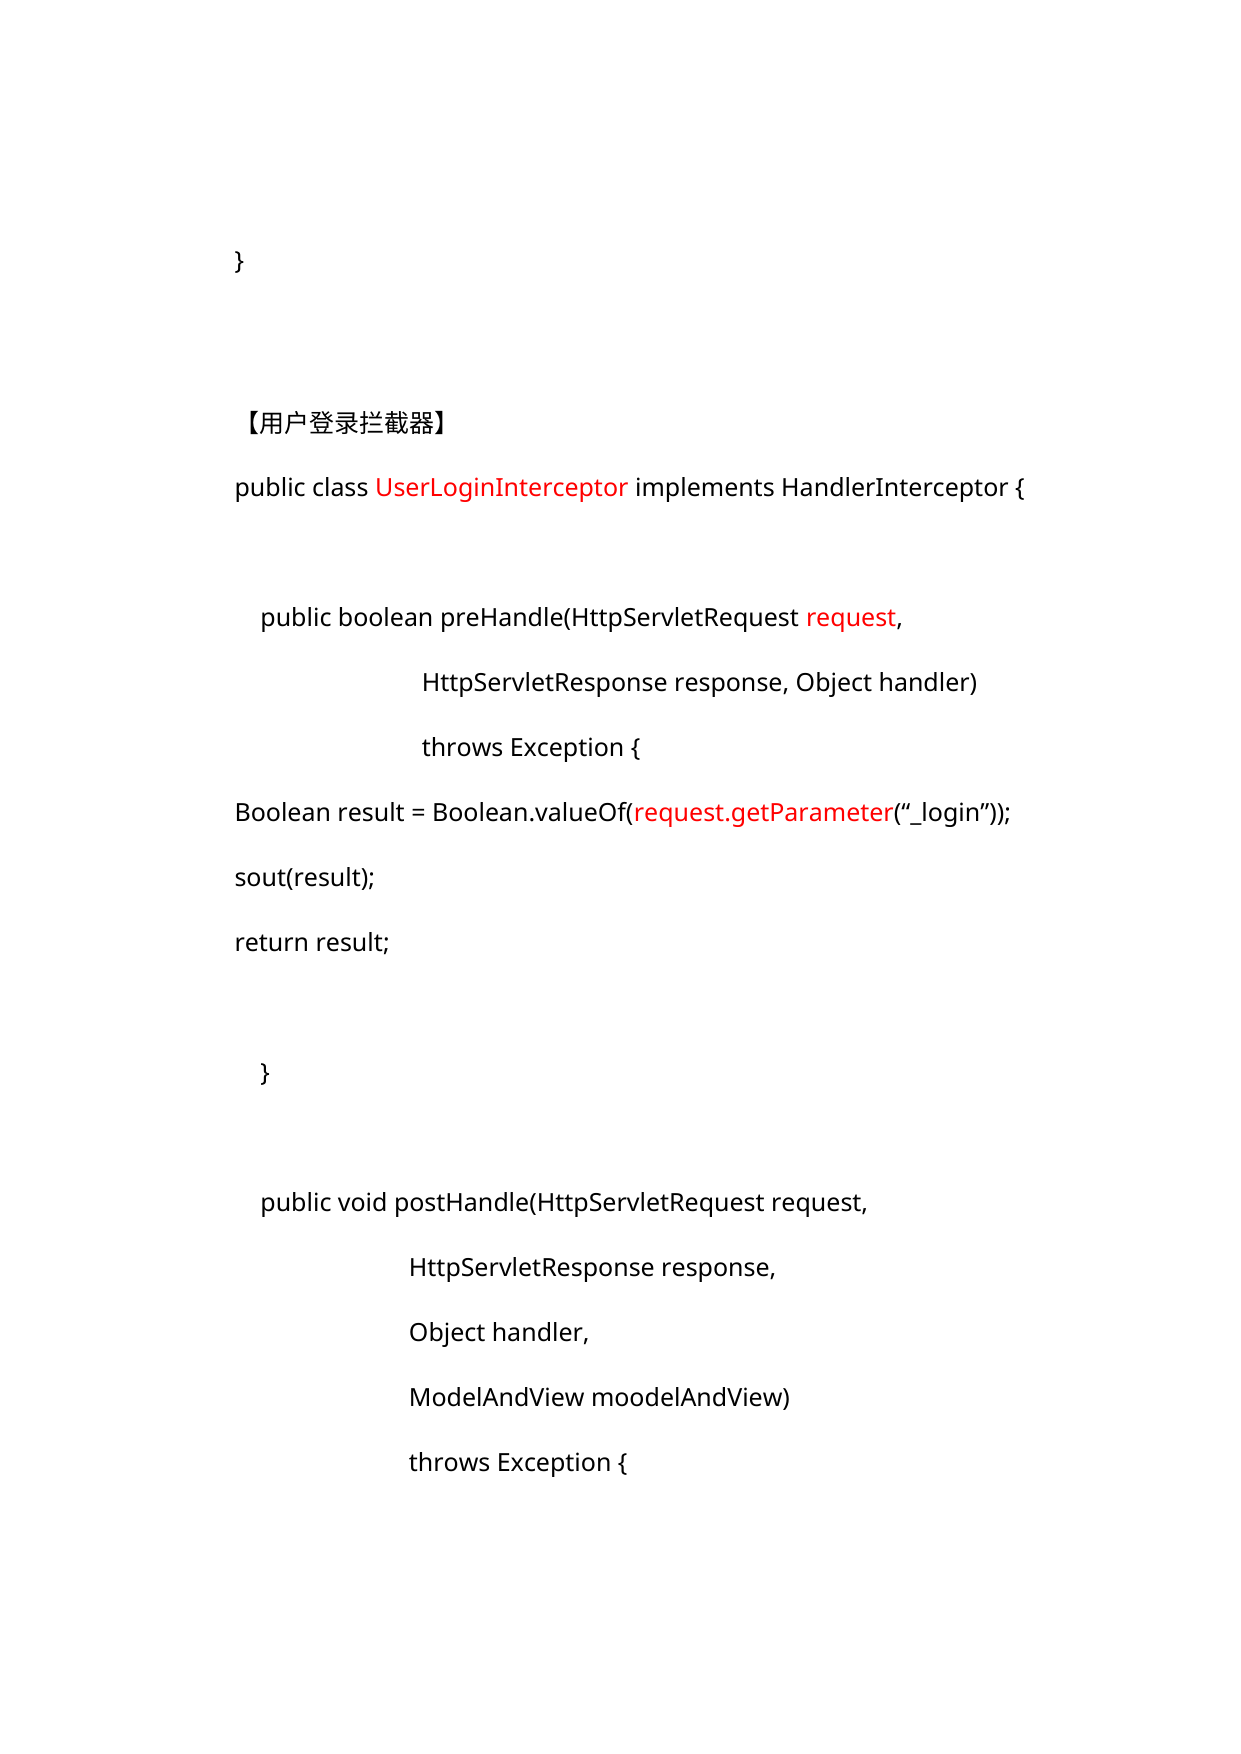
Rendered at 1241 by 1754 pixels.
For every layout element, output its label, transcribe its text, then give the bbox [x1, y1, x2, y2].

text ModelAndView moodelAndView) [234, 1364, 1053, 1429]
text HttpServletResponse response, Object handler) [234, 649, 1053, 714]
text Object handler, [234, 1299, 1053, 1364]
text throws Exception { [234, 714, 1053, 779]
text public class UserLoginInterceptor implements HandlerInterceptor { [234, 454, 1053, 519]
text HttpServletResponse response, [234, 1234, 1053, 1299]
text Boolean result = Boolean.valueOf(request.getParameter(“_login”)); [234, 779, 1053, 844]
text public boolean preHandle(HttpServletRequest request, [234, 584, 1053, 649]
text public void postHandle(HttpServletRequest request, [234, 1169, 1053, 1234]
text } [234, 227, 1053, 292]
text return result; [234, 909, 1053, 974]
text sout(result); [234, 844, 1053, 909]
text } [234, 1039, 1053, 1104]
text throws Exception { [234, 1429, 1053, 1494]
text 【用户登录拦截器】 [234, 389, 1053, 454]
